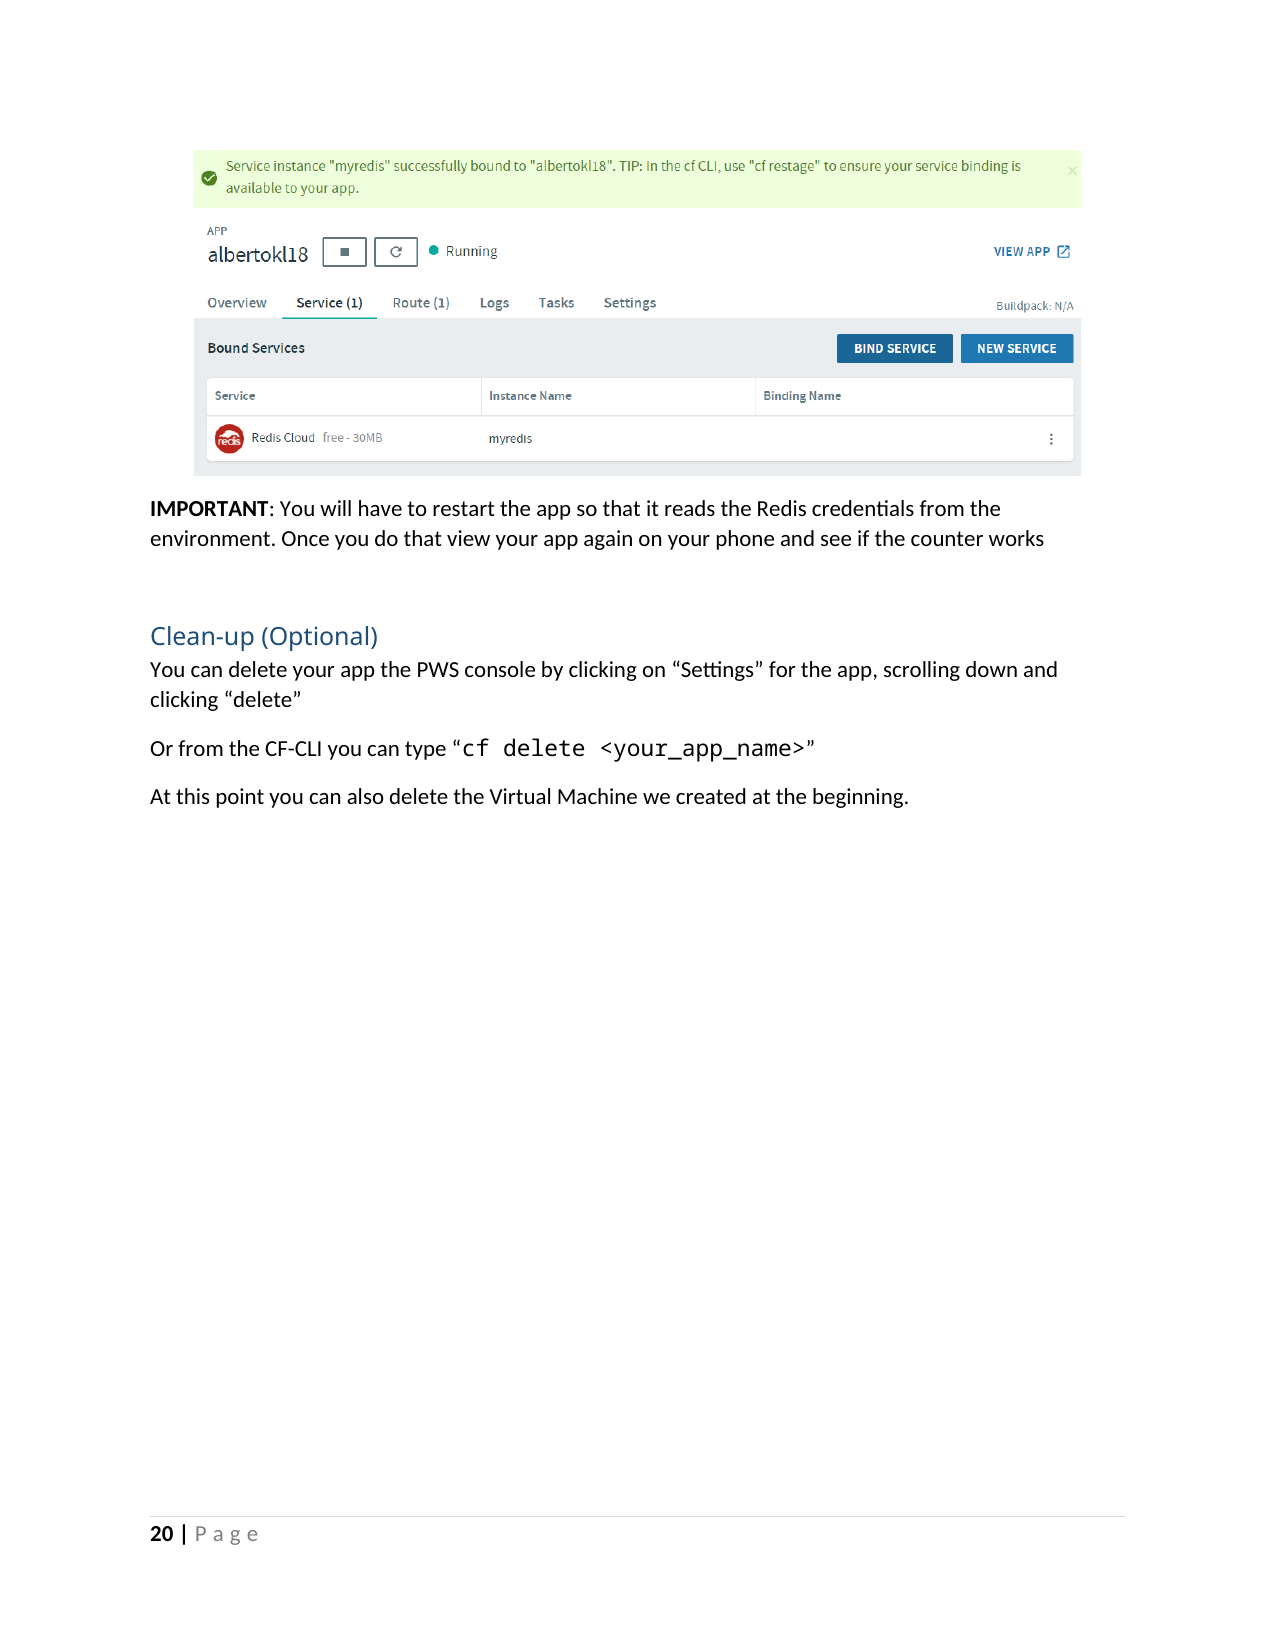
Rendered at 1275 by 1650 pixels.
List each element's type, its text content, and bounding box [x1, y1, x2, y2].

subtitle Clean-up (Optional) [150, 618, 1125, 652]
text Or from the CF-CLI you can type “cf delete <your_app_name>” [150, 732, 1125, 763]
text IMPORTANT: You will have to restart the app so that it reads the Redis credentials from the environment. Once you do that view your app again on your phone and see if the counter works [150, 494, 1125, 552]
text At this point you can also delete the Virtual Machine we created at the beginning. [150, 782, 1125, 811]
picture [193, 150, 1082, 476]
text You can delete your app the PWS console by clicking on “Settings” for the app, scrolling down and clicking “delete” [150, 655, 1125, 713]
